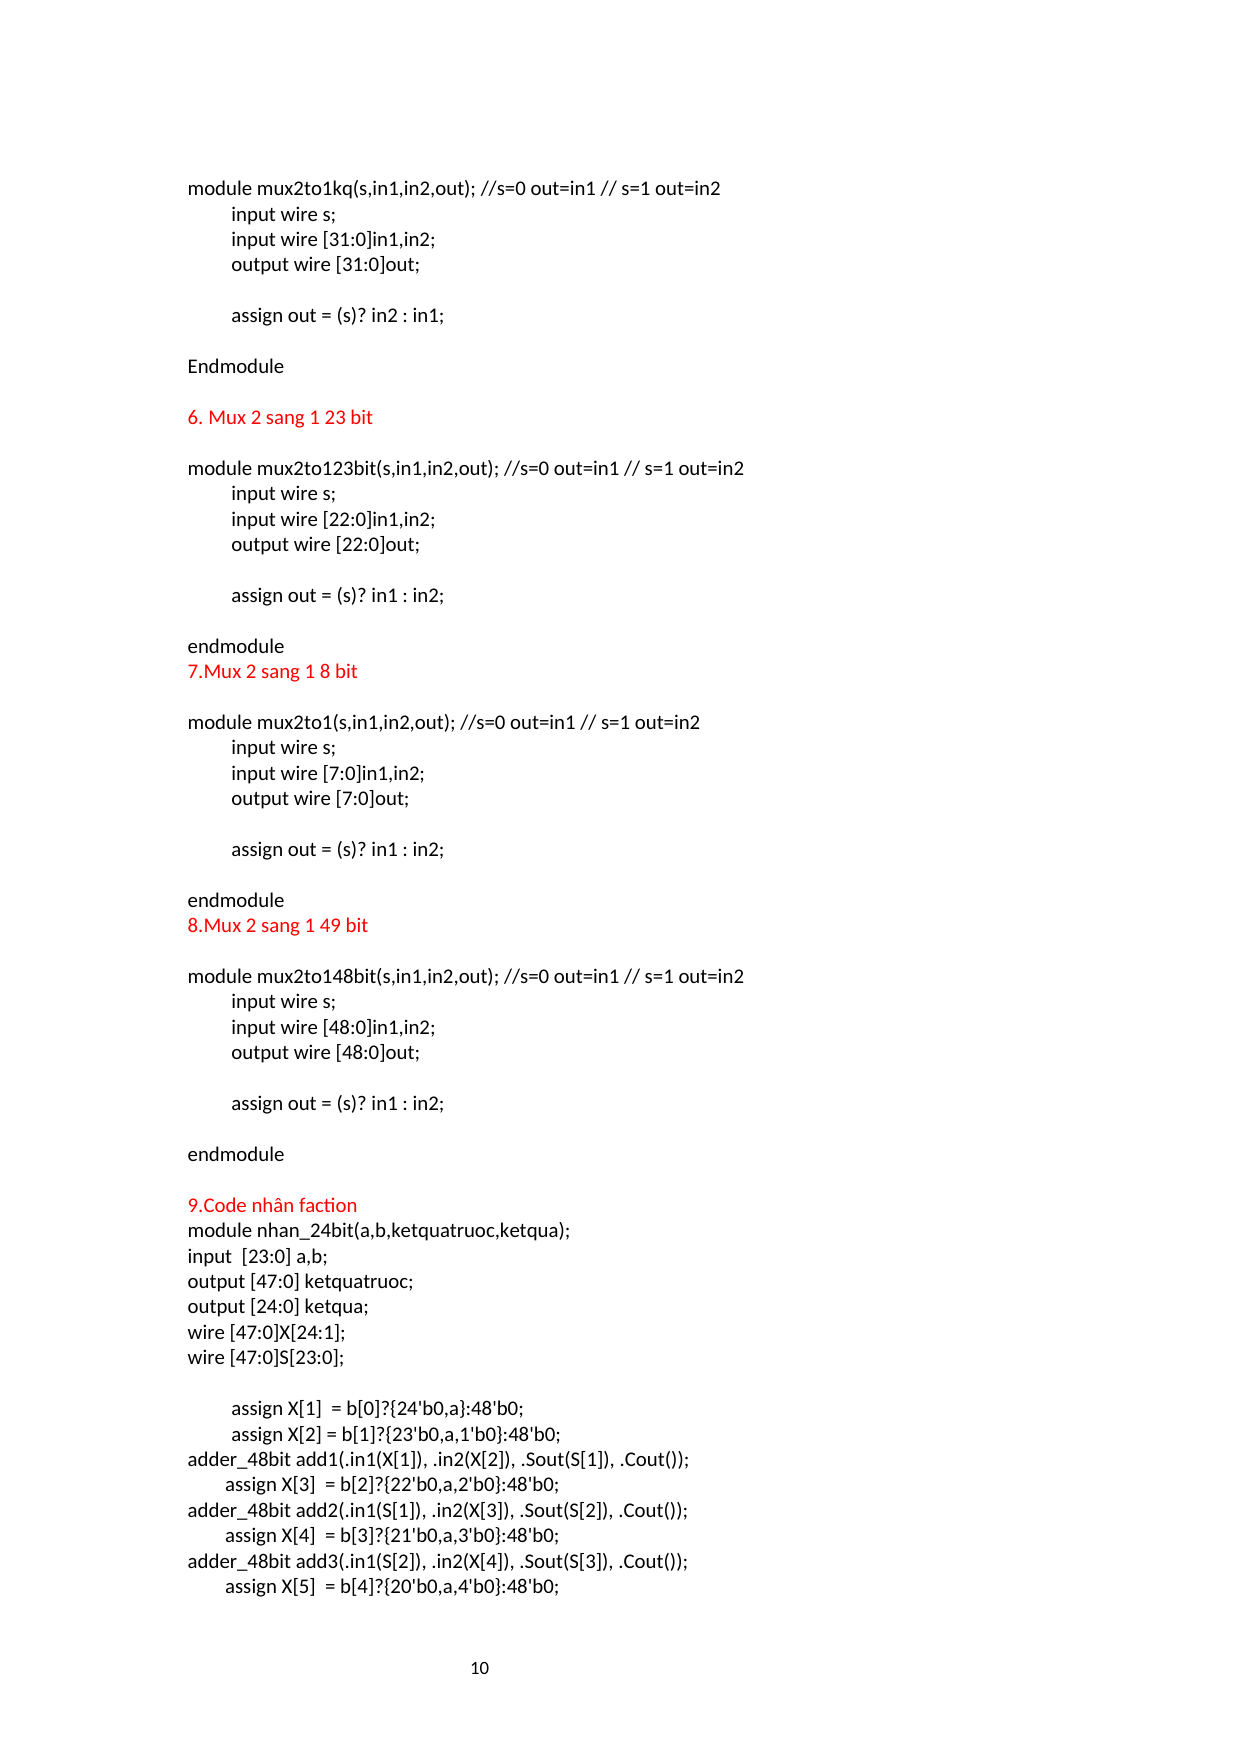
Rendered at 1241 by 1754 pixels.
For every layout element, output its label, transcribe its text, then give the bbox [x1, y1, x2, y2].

list input wire [48:0]in1,in2; [187, 1014, 1053, 1039]
list Mux 2 sang 1 23 bit [187, 404, 1053, 429]
list endmodule [187, 887, 1053, 912]
list Endmodule [187, 353, 1053, 379]
text 8.Mux 2 sang 1 49 bit [187, 912, 1053, 938]
list module mux2to1(s,in1,in2,out); //s=0 out=in1 // s=1 out=in2 [187, 709, 1053, 734]
text module nhan_24bit(a,b,ketquatruoc,ketqua); [187, 1217, 1053, 1243]
list output wire [48:0]out; [187, 1039, 1053, 1065]
list input wire s; [187, 989, 1053, 1014]
list output wire [31:0]out; [187, 252, 1053, 277]
list input wire s; [187, 734, 1053, 760]
list input wire s; [187, 480, 1053, 506]
text output [24:0] ketqua; [187, 1294, 1053, 1319]
list assign out = (s)? in1 : in2; [187, 582, 1053, 607]
text output [47:0] ketquatruoc; [187, 1268, 1053, 1294]
text assign X[1] = b[0]?{24'b0,a}:48'b0; [187, 1395, 1053, 1421]
text adder_48bit add1(.in1(X[1]), .in2(X[2]), .Sout(S[1]), .Cout()); [187, 1446, 1053, 1472]
text assign X[2] = b[1]?{23'b0,a,1'b0}:48'b0; [187, 1421, 1053, 1446]
text 7.Mux 2 sang 1 8 bit [187, 658, 1053, 684]
text wire [47:0]X[24:1]; [187, 1319, 1053, 1344]
list input wire [31:0]in1,in2; [187, 226, 1053, 252]
list input wire [7:0]in1,in2; [187, 760, 1053, 785]
text assign X[4] = b[3]?{21'b0,a,3'b0}:48'b0; [187, 1522, 1053, 1548]
list input wire s; [187, 201, 1053, 226]
text 9.Code nhân faction [187, 1192, 1053, 1217]
list endmodule [187, 1141, 1053, 1167]
list module mux2to123bit(s,in1,in2,out); //s=0 out=in1 // s=1 out=in2 [187, 455, 1053, 480]
text adder_48bit add3(.in1(S[2]), .in2(X[4]), .Sout(S[3]), .Cout()); [187, 1548, 1053, 1573]
text adder_48bit add2(.in1(S[1]), .in2(X[3]), .Sout(S[2]), .Cout()); [187, 1497, 1053, 1522]
list assign out = (s)? in2 : in1; [187, 302, 1053, 328]
text input [23:0] a,b; [187, 1243, 1053, 1268]
list input wire [22:0]in1,in2; [187, 506, 1053, 531]
list assign out = (s)? in1 : in2; [187, 836, 1053, 862]
text assign X[5] = b[4]?{20'b0,a,4'b0}:48'b0; [187, 1573, 1053, 1599]
list assign out = (s)? in1 : in2; [187, 1090, 1053, 1116]
text assign X[3] = b[2]?{22'b0,a,2'b0}:48'b0; [187, 1472, 1053, 1497]
text wire [47:0]S[23:0]; [187, 1344, 1053, 1370]
list module mux2to1kq(s,in1,in2,out); //s=0 out=in1 // s=1 out=in2 [187, 175, 1053, 201]
list output wire [7:0]out; [187, 785, 1053, 811]
list output wire [22:0]out; [187, 531, 1053, 557]
list module mux2to148bit(s,in1,in2,out); //s=0 out=in1 // s=1 out=in2 [187, 963, 1053, 989]
list endmodule [187, 633, 1053, 658]
